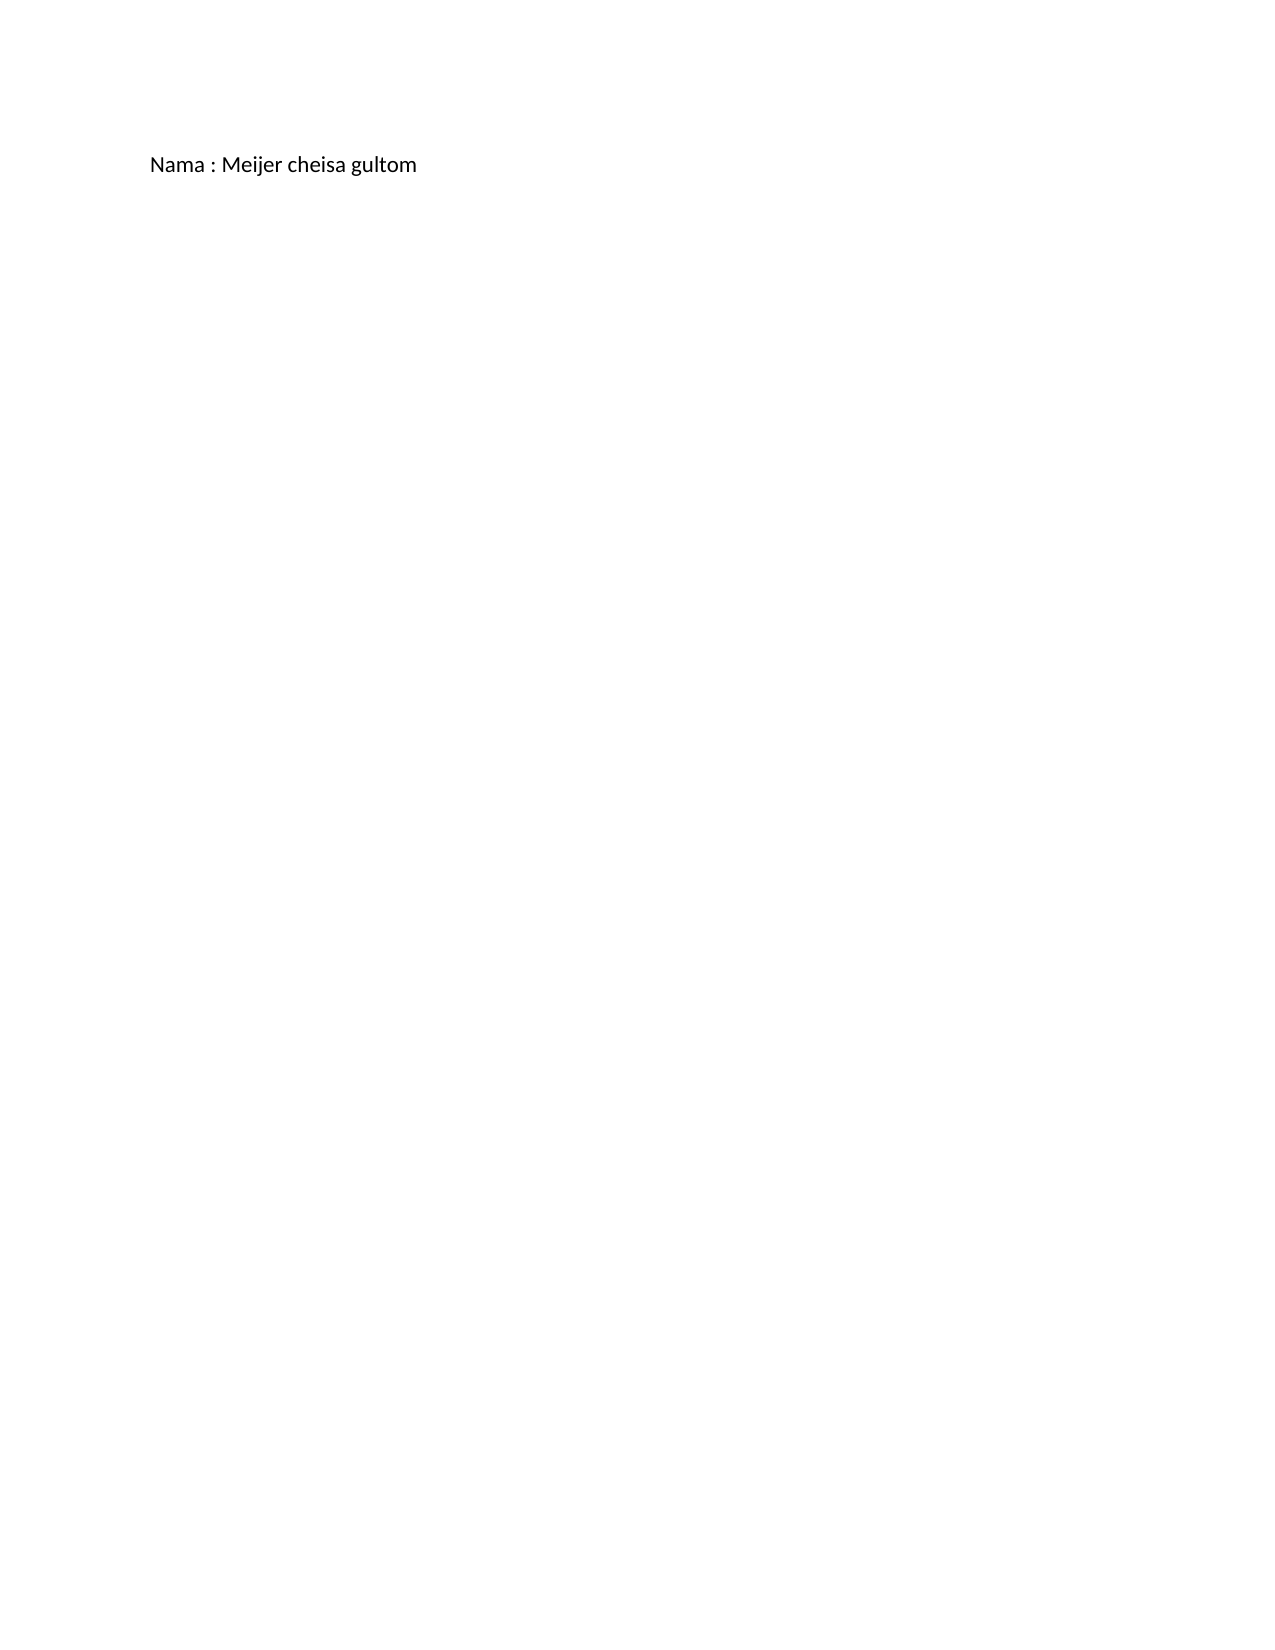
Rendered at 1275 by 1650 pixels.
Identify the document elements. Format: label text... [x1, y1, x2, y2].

text Nama : Meijer cheisa gultom [150, 150, 1125, 178]
